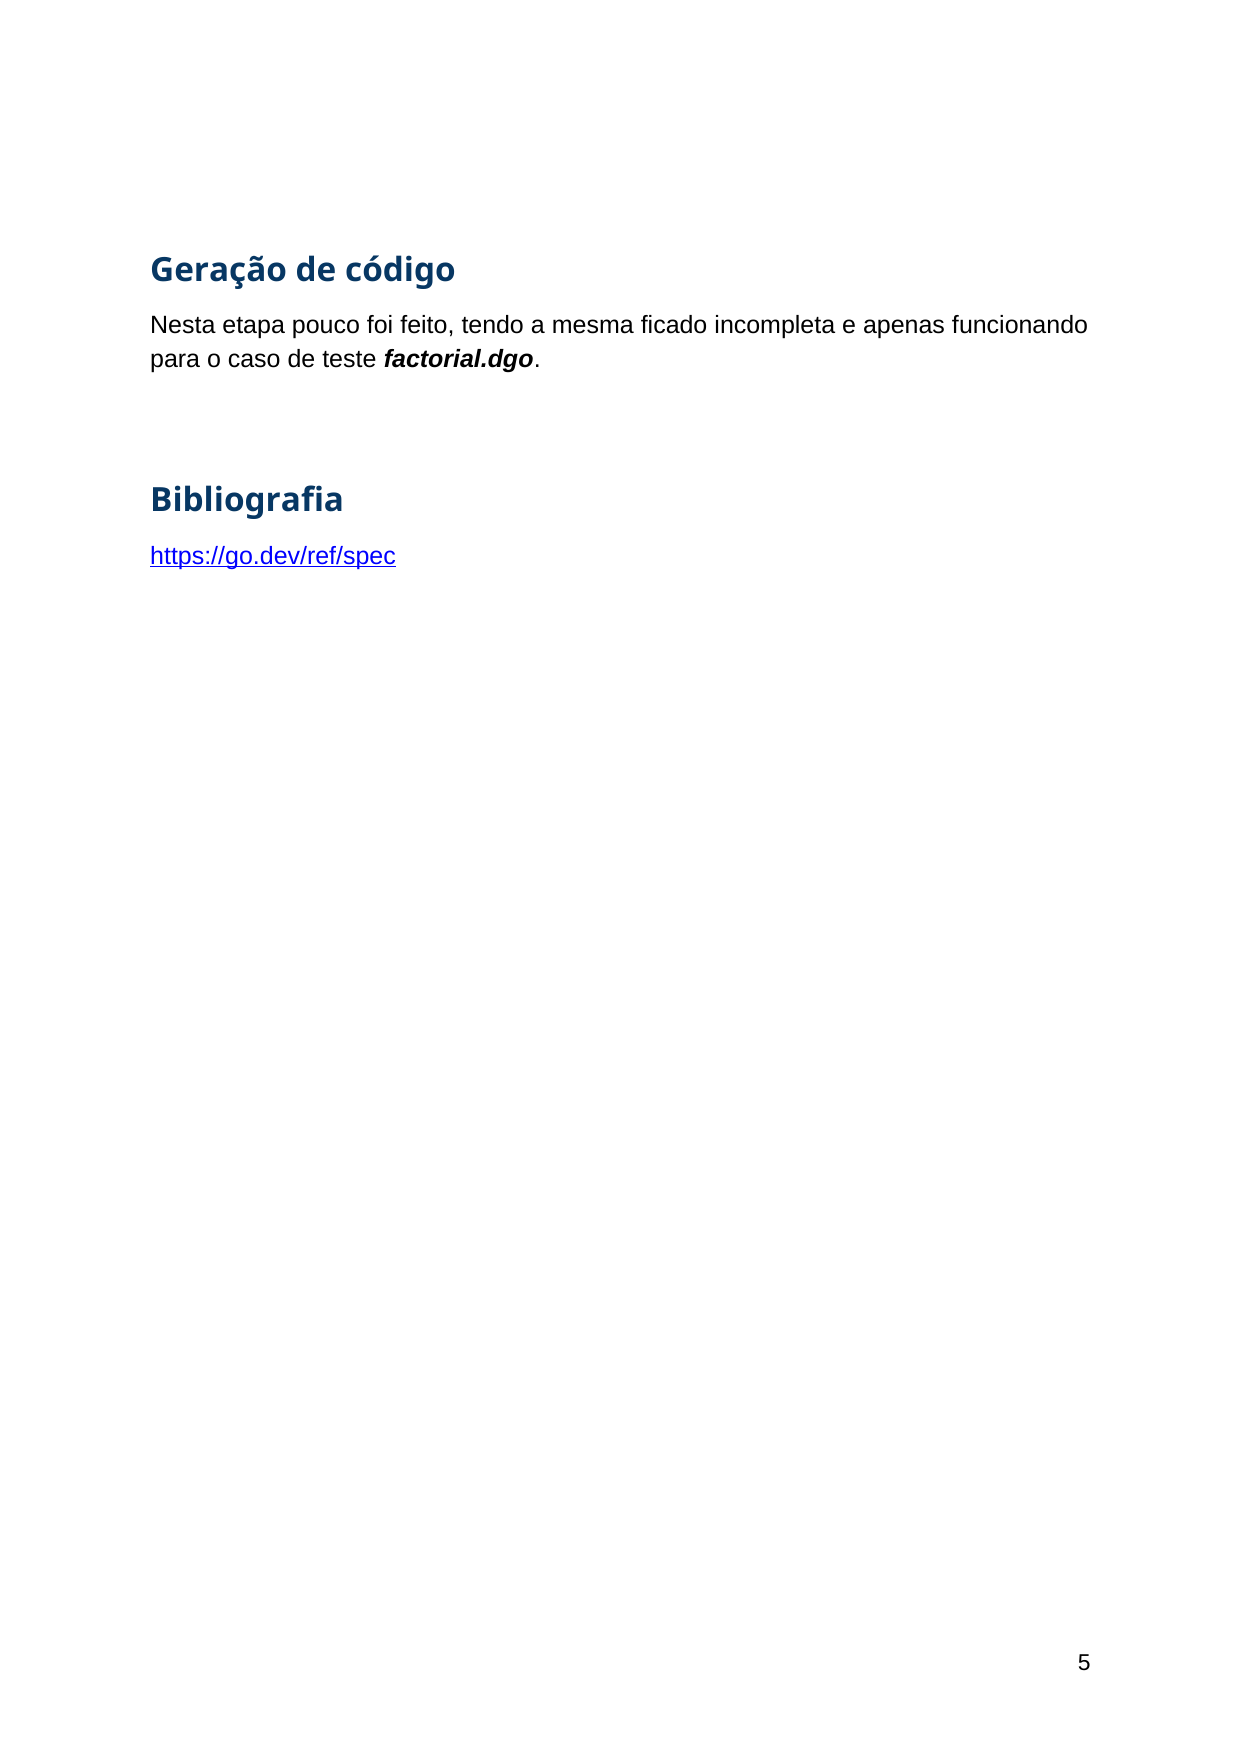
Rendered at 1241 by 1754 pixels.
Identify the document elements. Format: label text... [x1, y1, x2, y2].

text Nesta etapa pouco foi feito, tendo a mesma ficado incompleta e apenas funcionando para o caso de teste factorial.dgo. [150, 311, 1090, 372]
subtitle Bibliografia [150, 476, 1090, 522]
subtitle Geração de código [150, 246, 1090, 291]
text https://go.dev/ref/spec [150, 541, 1090, 570]
